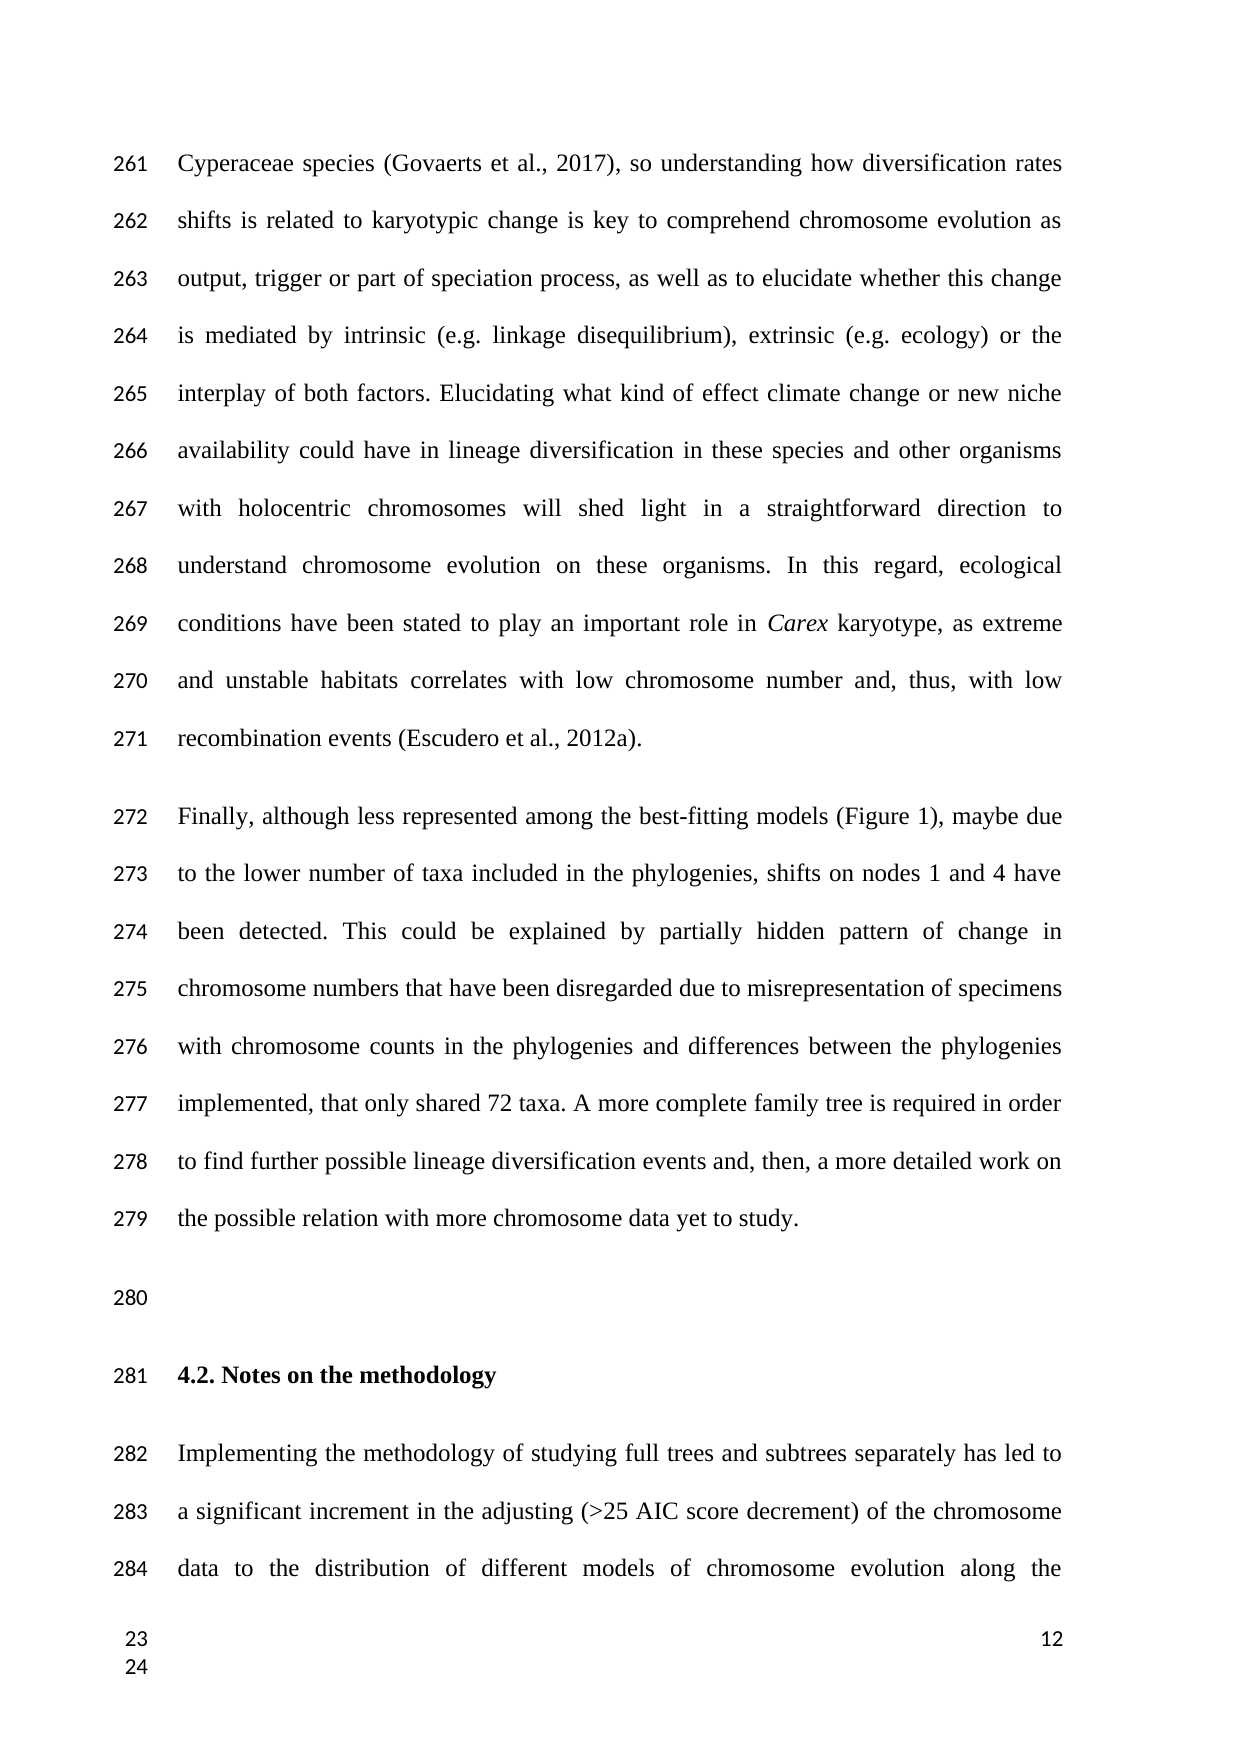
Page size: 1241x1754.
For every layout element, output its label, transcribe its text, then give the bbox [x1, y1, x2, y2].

text 4.2. Notes on the methodology [177, 1360, 1063, 1389]
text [177, 1438, 1063, 1582]
text Finally, although less represented among the best-fitting models (Figure 1), maybe due to the lower number of taxa included in the phylogenies, shifts on nodes 1 and 4 have been detected. This could be explained by partially hidden pattern of change in chromosome numbers that have been disregarded due to misrepresentation of specimens with chromosome counts in the phylogenies and differences between the phylogenies implemented, that only shared 72 taxa. A more complete family tree is required in order to find further possible lineage diversification events and, then, a more detailed work on the possible relation with more chromosome data yet to study. [177, 801, 1063, 1232]
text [177, 148, 1063, 751]
